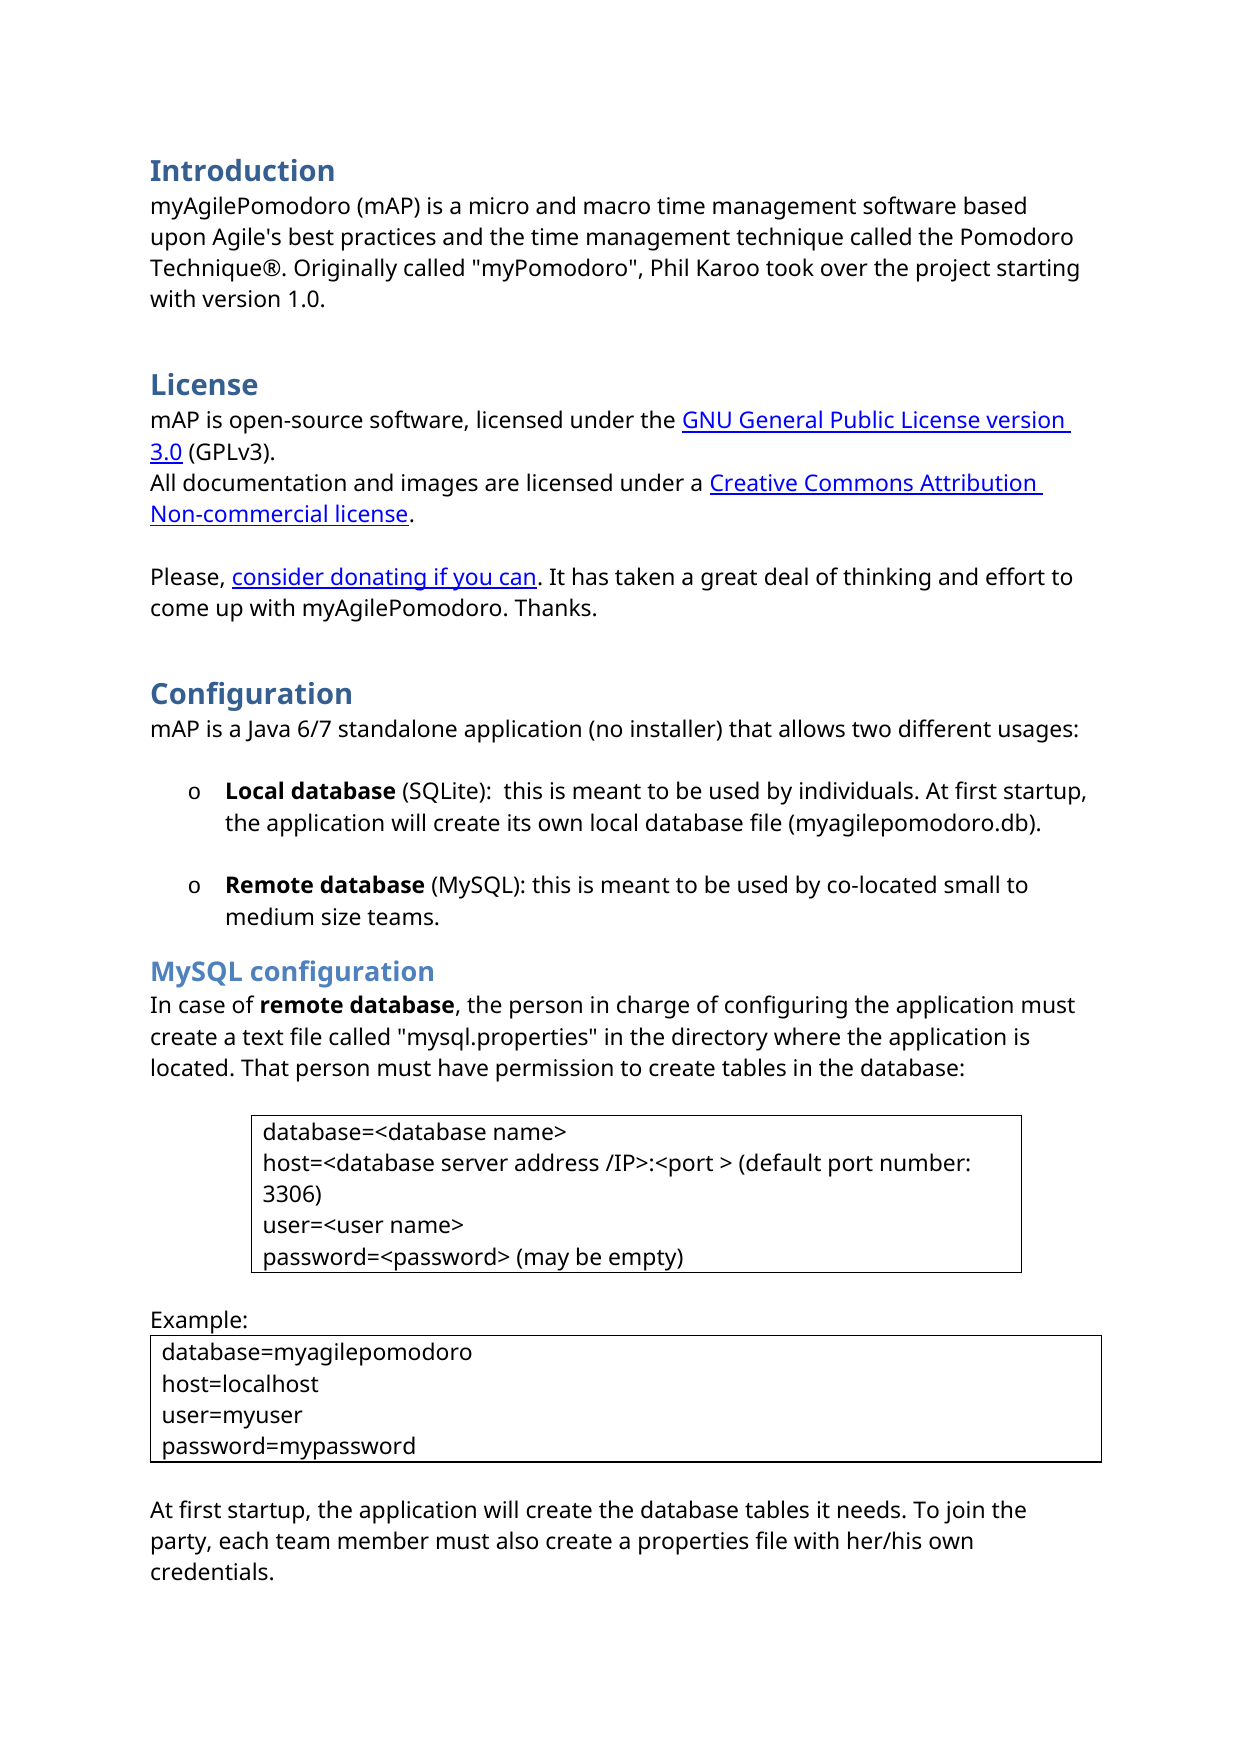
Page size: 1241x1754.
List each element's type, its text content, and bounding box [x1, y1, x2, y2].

list Remote database (MySQL): this is meant to be used by co-located small to medium size teams. [187, 869, 1090, 932]
subtitle Configuration [150, 673, 1090, 713]
subtitle License [150, 365, 1090, 404]
text Example: [150, 1304, 1090, 1335]
subtitle Introduction [150, 150, 1090, 190]
table_header database=myagilepomodoro host=localhost user=myuser password=mypassword [151, 1336, 1101, 1461]
text mAP is a Java 6/7 standalone application (no installer) that allows two different usages: [150, 713, 1090, 744]
text myAgilePomodoro (mAP) is a micro and macro time management software based upon Agile's best practices and the time management technique called the Pomodoro Technique®. Originally called "myPomodoro", Phil Karoo took over the project starting with version 1.0. [150, 190, 1090, 315]
list Local database (SQLite): this is meant to be used by individuals. At first startup, the application will create its own local database file (myagilepomodoro.db). [187, 775, 1090, 838]
text Please, consider donating if you can. It has taken a great deal of thinking and effort to come up with myAgilePomodoro. Thanks. [150, 561, 1090, 623]
table_header database=<database name> host=<database server address /IP>:<port > (default port number: 3306) user=<user name> password=<password> (may be empty) [252, 1116, 1021, 1272]
text mAP is open-source software, licensed under the GNU General Public License version 3.0 (GPLv3). All documentation and images are licensed under a Creative Commons Attribution Non-commercial license. [150, 404, 1090, 529]
subtitle MySQL configuration [150, 953, 1090, 989]
text In case of remote database, the person in charge of configuring the application must create a text file called "mysql.properties" in the directory where the application is located. That person must have permission to create tables in the database: [150, 989, 1090, 1083]
